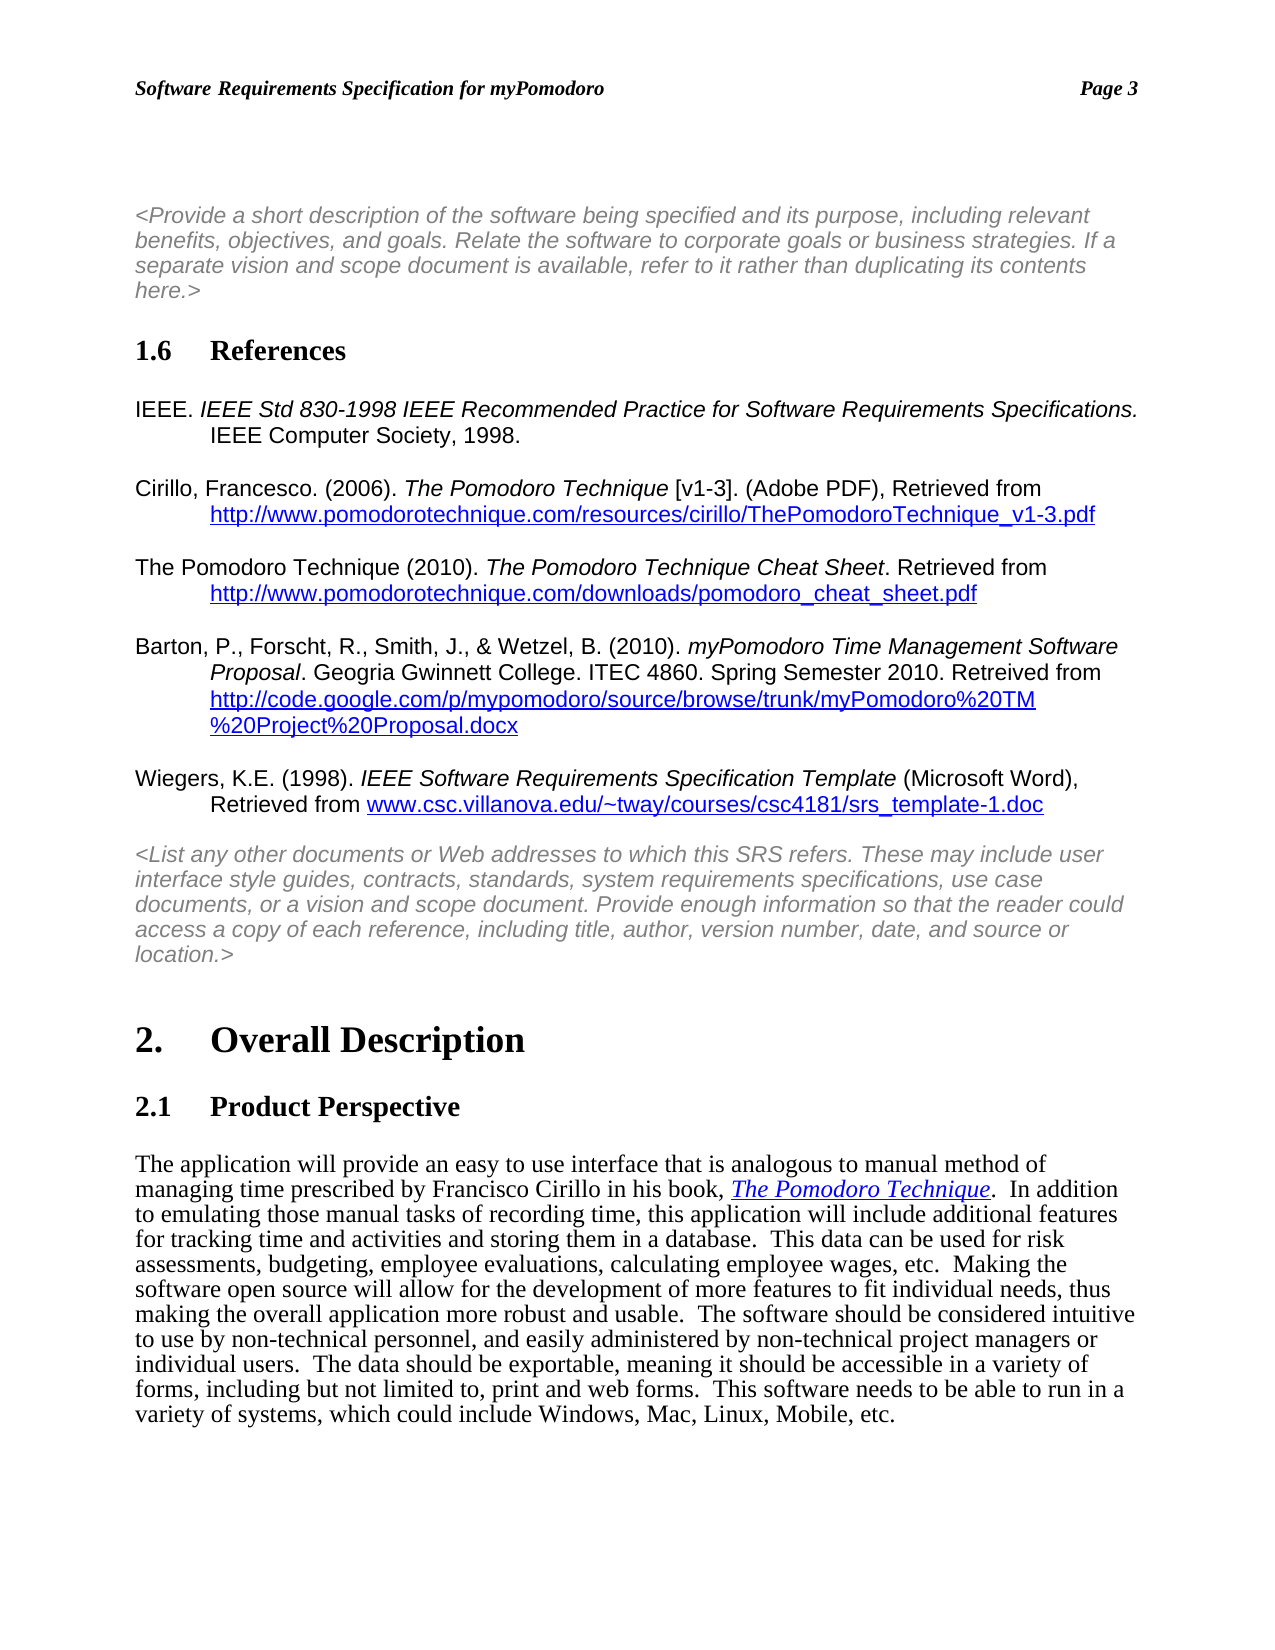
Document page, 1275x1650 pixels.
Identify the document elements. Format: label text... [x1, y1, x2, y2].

text Cirillo, Francesco. (2006). The Pomodoro Technique [v1-3]. (Adobe PDF), Retrieved from http://www.pomodorotechnique.com/resources/cirillo/ThePomodoroTechnique_v1-3.pdf [135, 475, 1140, 527]
text <List any other documents or Web addresses to which this SRS refers. These may include user interface style guides, contracts, standards, system requirements specifications, use case documents, or a vision and scope document. Provide enough information so that the reader could access a copy of each reference, including title, author, version number, date, and source or location.> [135, 842, 1140, 967]
text The application will provide an easy to use interface that is analogous to manual method of managing time prescribed by Francisco Cirillo in his book, The Pomodoro Technique. In addition to emulating those manual tasks of recording time, this application will include additional features for tracking time and activities and storing them in a database. This data can be used for risk assessments, budgeting, employee evaluations, calculating employee wages, etc. Making the software open source will allow for the development of more features to fit individual needs, thus making the overall application more robust and usable. The software should be considered intuitive to use by non-technical personnel, and easily administered by non-technical project managers or individual users. The data should be exportable, meaning it should be accessible in a variety of forms, including but not limited to, print and web forms. This software needs to be able to run in a variety of systems, which could include Windows, Mac, Linux, Mobile, etc. [135, 1152, 1140, 1427]
subtitle Overall Description [135, 1017, 1140, 1060]
text The Pomodoro Technique (2010). The Pomodoro Technique Cheat Sheet. Retrieved from http://www.pomodorotechnique.com/downloads/pomodoro_cheat_sheet.pdf [135, 554, 1140, 606]
subtitle References [135, 333, 1140, 366]
text Wiegers, K.E. (1998). IEEE Software Requirements Specification Template (Microsoft Word), Retrieved from www.csc.villanova.edu/~tway/courses/csc4181/srs_template-1.doc [135, 764, 1140, 817]
text IEEE. IEEE Std 830-1998 IEEE Recommended Practice for Software Requirements Specifications. IEEE Computer Society, 1998. [135, 396, 1140, 448]
text Barton, P., Forscht, R., Smith, J., & Wetzel, B. (2010). myPomodoro Time Management Software Proposal. Geogria Gwinnett College. ITEC 4860. Spring Semester 2010. Retreived from http://code.google.com/p/mypomodoro/source/browse/trunk/myPomodoro%20TM%20Project%20Proposal.docx [135, 633, 1140, 738]
subtitle Product Perspective [135, 1089, 1140, 1123]
